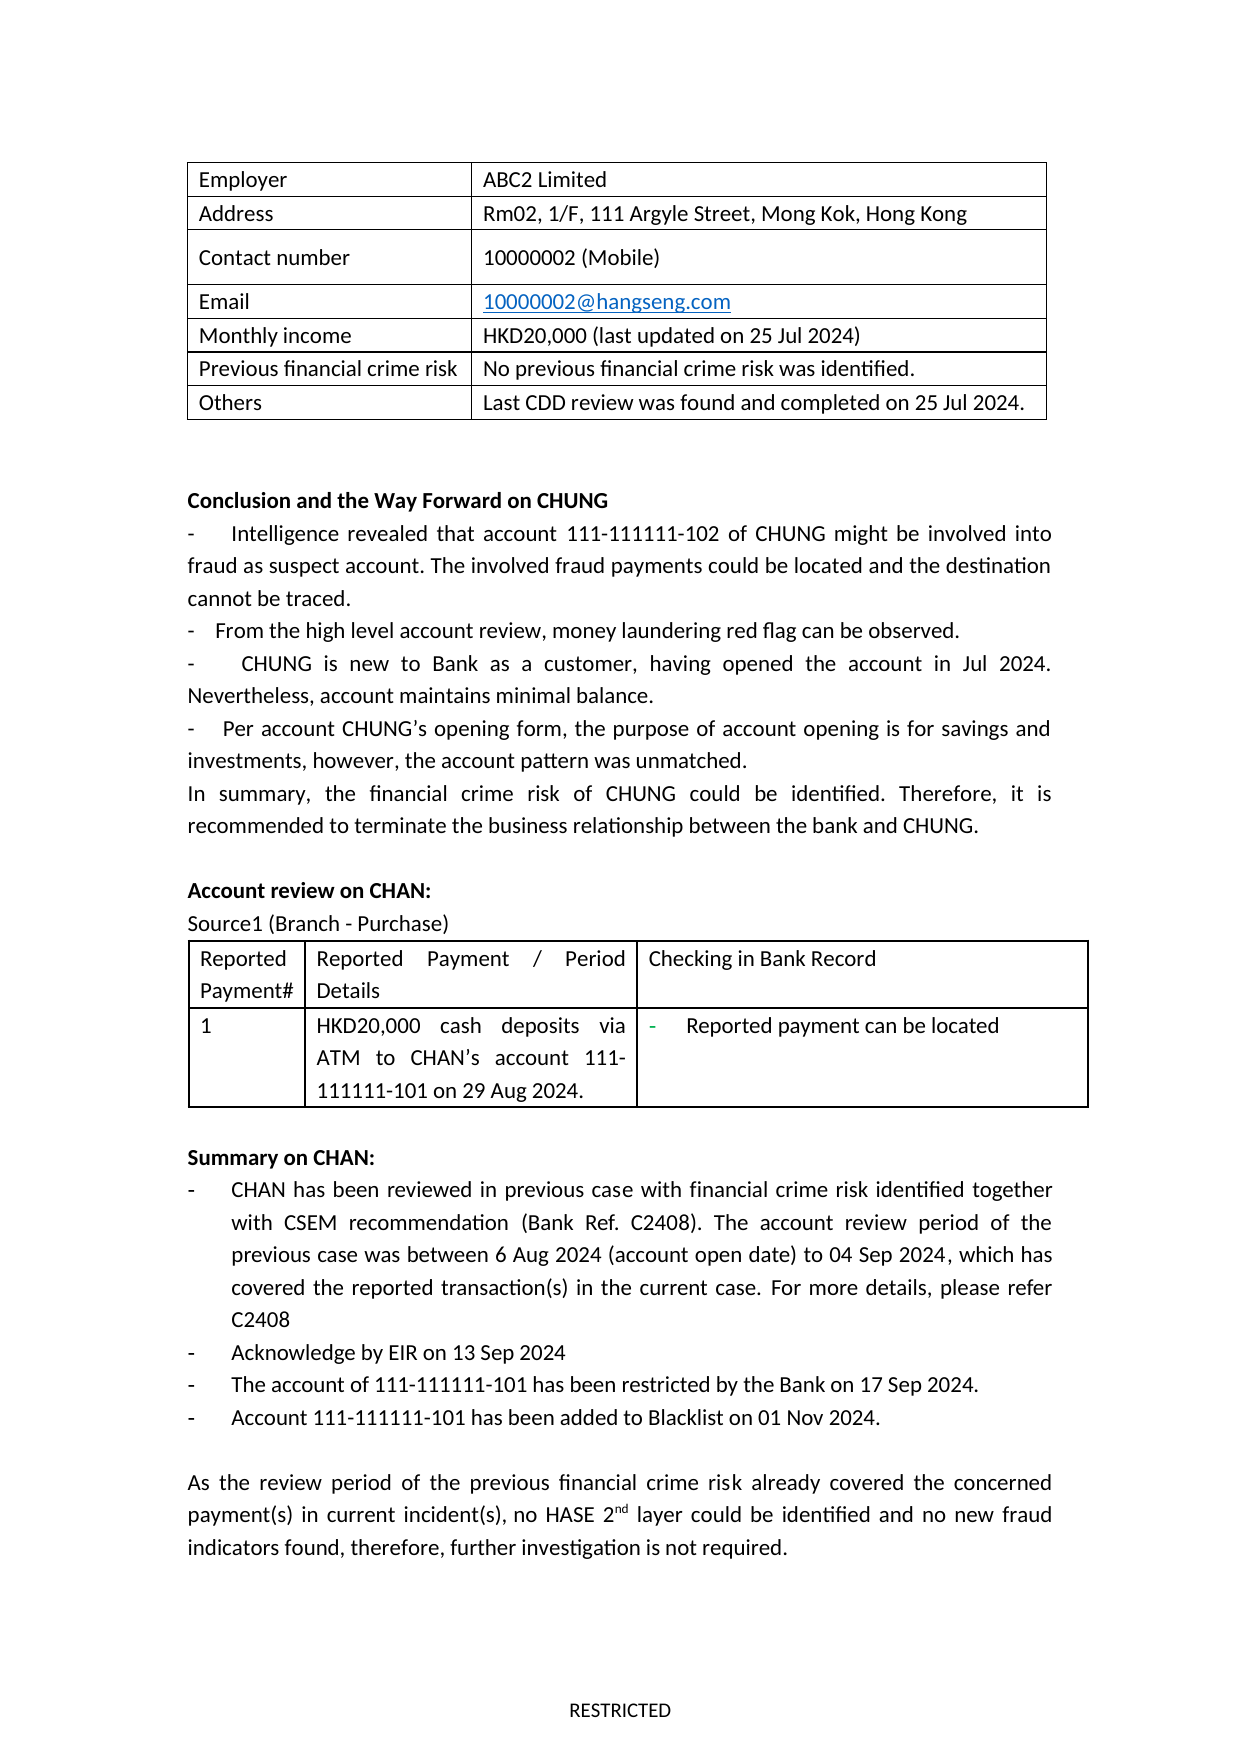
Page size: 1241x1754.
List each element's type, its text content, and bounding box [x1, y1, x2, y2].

table_cell No previous financial crime risk was identified. [472, 353, 1046, 385]
text As the review period of the previous financial crime risk already covered the concerned payment(s) in current incident(s), no HASE 2nd layer could be identified and no new fraud indicators found, therefore, further investigation is not required. [187, 1466, 1053, 1563]
table_cell Address [188, 197, 471, 229]
text - Per account CHUNG’s opening form, the purpose of account opening is for savings and investments, however, the account pattern was unmatched. [187, 712, 1053, 777]
table_header Reported Payment / Period Details [306, 942, 636, 1007]
text - CHUNG is new to Bank as a customer, having opened the account in Jul 2024. Nevertheless, account maintains minimal balance. [187, 647, 1053, 712]
table_cell Last CDD review was found and completed on 25 Jul 2024. [472, 386, 1046, 418]
table_cell 10000002 (Mobile) [472, 230, 1046, 284]
table_cell Previous financial crime risk [188, 353, 471, 385]
table_cell 1 [190, 1009, 304, 1106]
list Acknowledge by EIR on 13 Sep 2024 [187, 1336, 1053, 1368]
table_cell Email [188, 285, 471, 318]
text - From the high level account review, money laundering red flag can be observed. [187, 614, 1053, 647]
text - Intelligence revealed that account 111-111111-102 of CHUNG might be involved into fraud as suspect account. The involved fraud payments could be located and the destination cannot be traced. [187, 517, 1053, 614]
table_cell Employer [188, 163, 471, 196]
text Summary on CHAN: [187, 1141, 1053, 1173]
table_header Checking in Bank Record [638, 942, 1087, 1007]
table_cell HKD20,000 (last updated on 25 Jul 2024) [472, 319, 1046, 351]
list CHAN has been reviewed in previous case with financial crime risk identified together with CSEM recommendation (Bank Ref. C2408). The account review period of the previous case was between 6 Aug 2024 (account open date) to 04 Sep 2024, which has covered the reported transaction(s) in the current case. For more details, please refer C2408 [187, 1173, 1053, 1336]
list The account of 111-111111-101 has been restricted by the Bank on 17 Sep 2024. [187, 1368, 1053, 1401]
table_header Reported Payment# [190, 942, 304, 1007]
table_cell Others [188, 386, 471, 418]
table_cell Contact number [188, 230, 471, 284]
text In summary, the financial crime risk of CHUNG could be identified. Therefore, it is recommended to terminate the business relationship between the bank and CHUNG. [187, 777, 1053, 842]
table_cell Rm02, 1/F, 111 Argyle Street, Mong Kok, Hong Kong [472, 197, 1046, 229]
text Account review on CHAN: [187, 874, 1053, 907]
table_cell Reported payment can be located [638, 1009, 1087, 1106]
list Account 111-111111-101 has been added to Blacklist on 01 Nov 2024. [187, 1401, 1053, 1433]
text Conclusion and the Way Forward on CHUNG [187, 484, 1053, 517]
table_cell 10000002@hangseng.com [472, 285, 1046, 318]
text Source1 (Branch - Purchase) [187, 907, 1053, 939]
table_cell HKD20,000 cash deposits via ATM to CHAN’s account 111-111111-101 on 29 Aug 2024. [306, 1009, 636, 1106]
table_cell Monthly income [188, 319, 471, 351]
table_cell ABC2 Limited [472, 163, 1046, 196]
